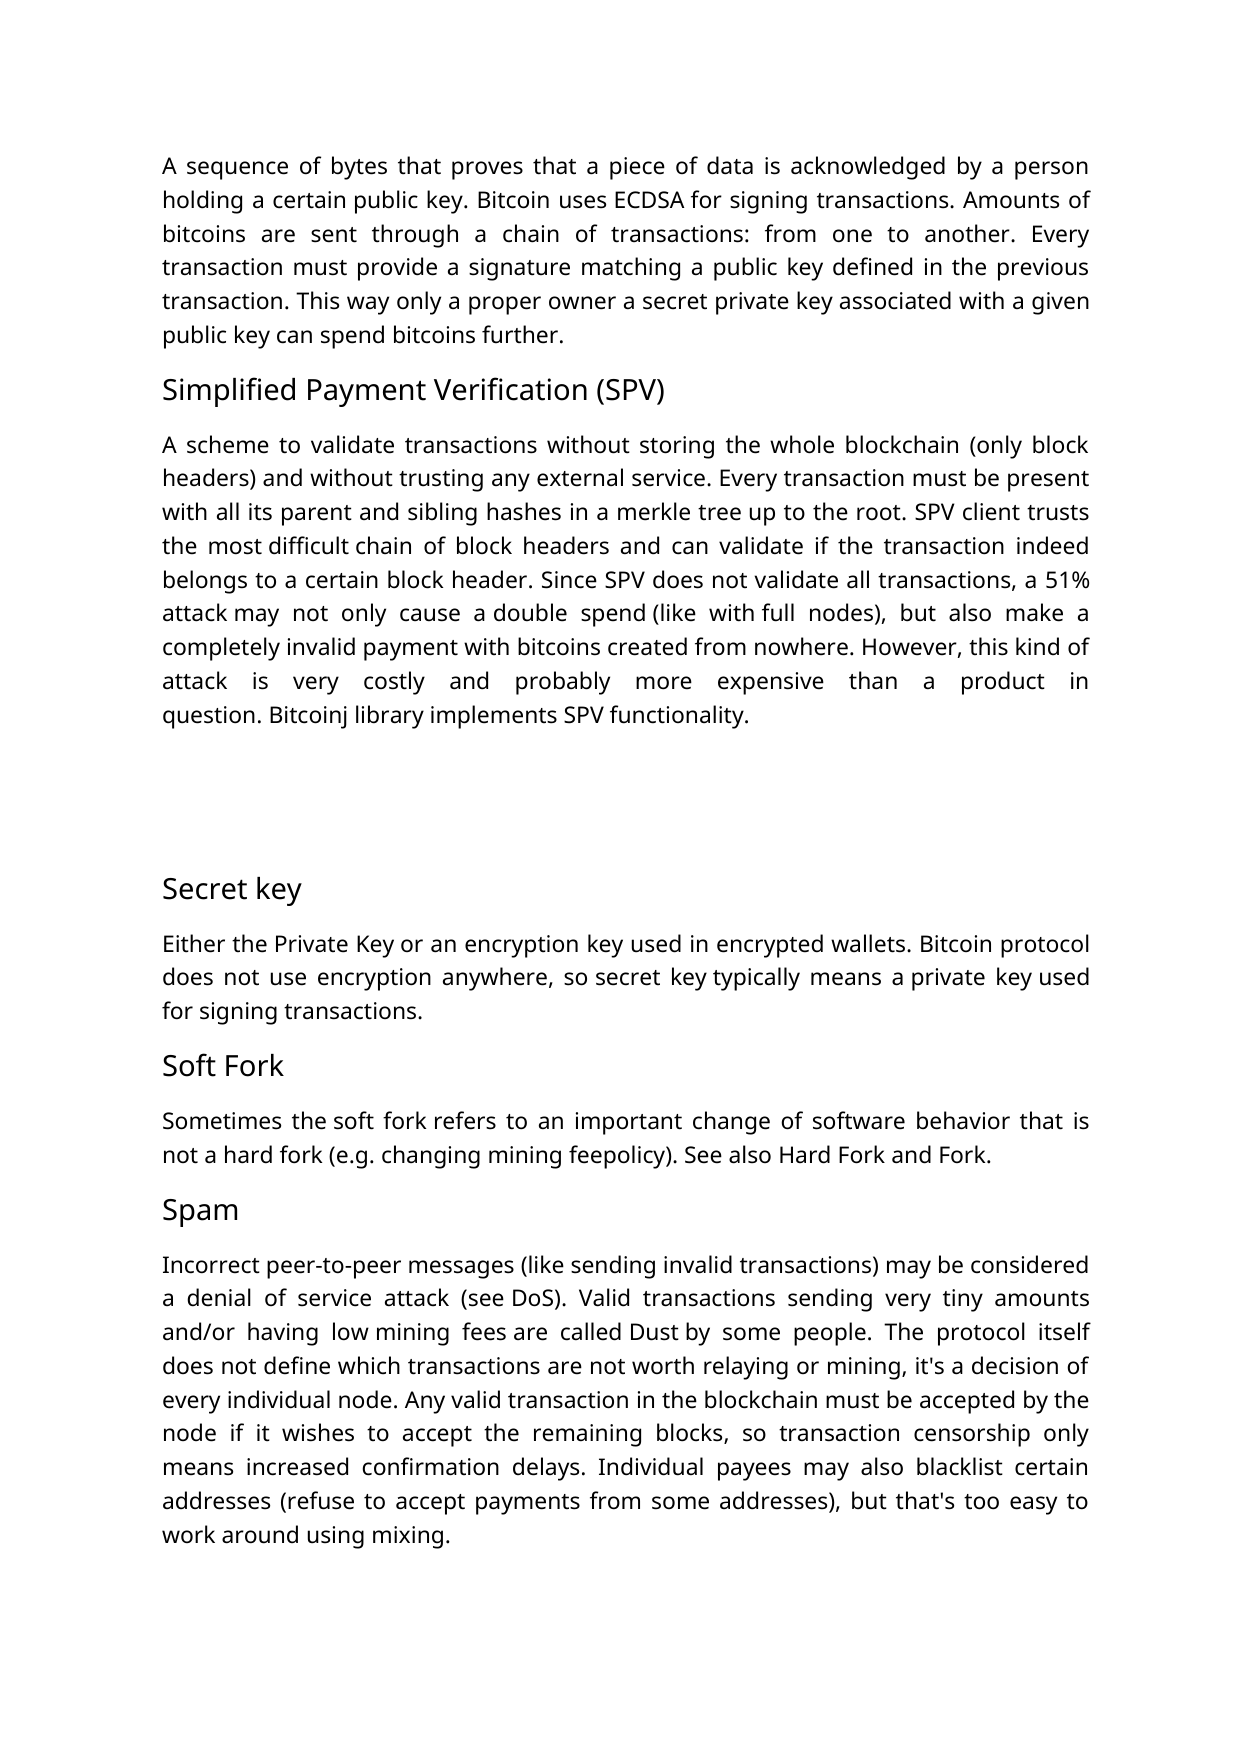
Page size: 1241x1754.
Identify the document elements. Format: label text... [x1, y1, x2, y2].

text Secret key [162, 868, 1090, 908]
text Incorrect peer-to-peer messages (like sending invalid transactions) may be considered a denial of service attack (see DoS). Valid transactions sending very tiny amounts and/or having low mining fees are called Dust by some people. The protocol itself does not define which transactions are not worth relaying or mining, it's a decision of every individual node. Any valid transaction in the blockchain must be accepted by the node if it wishes to accept the remaining blocks, so transaction censorship only means increased confirmation delays. Individual payees may also blacklist certain addresses (refuse to accept payments from some addresses), but that's too easy to work around using mixing. [162, 1248, 1090, 1550]
text Simplified Payment Verification (SPV) [162, 369, 1090, 409]
text Either the Private Key or an encryption key used in encrypted wallets. Bitcoin protocol does not use encryption anywhere, so secret key typically means a private key used for signing transactions. [162, 927, 1090, 1026]
text Soft Fork [162, 1045, 1090, 1085]
text A sequence of bytes that proves that a piece of data is acknowledged by a person holding a certain public key. Bitcoin uses ECDSA for signing transactions. Amounts of bitcoins are sent through a chain of transactions: from one to another. Every transaction must provide a signature matching a public key defined in the previous transaction. This way only a proper owner a secret private key associated with a given public key can spend bitcoins further. [162, 150, 1090, 350]
text A scheme to validate transactions without storing the whole blockchain (only block headers) and without trusting any external service. Every transaction must be present with all its parent and sibling hashes in a merkle tree up to the root. SPV client trusts the most difficult chain of block headers and can validate if the transaction indeed belongs to a certain block header. Since SPV does not validate all transactions, a 51% attack may not only cause a double spend (like with full nodes), but also make a completely invalid payment with bitcoins created from nowhere. However, this kind of attack is very costly and probably more expensive than a product in question. Bitcoinj library implements SPV functionality. [162, 429, 1090, 730]
text Sometimes the soft fork refers to an important change of software behavior that is not a hard fork (e.g. changing mining feepolicy). See also Hard Fork and Fork. [162, 1105, 1090, 1170]
text Spam [162, 1189, 1090, 1229]
